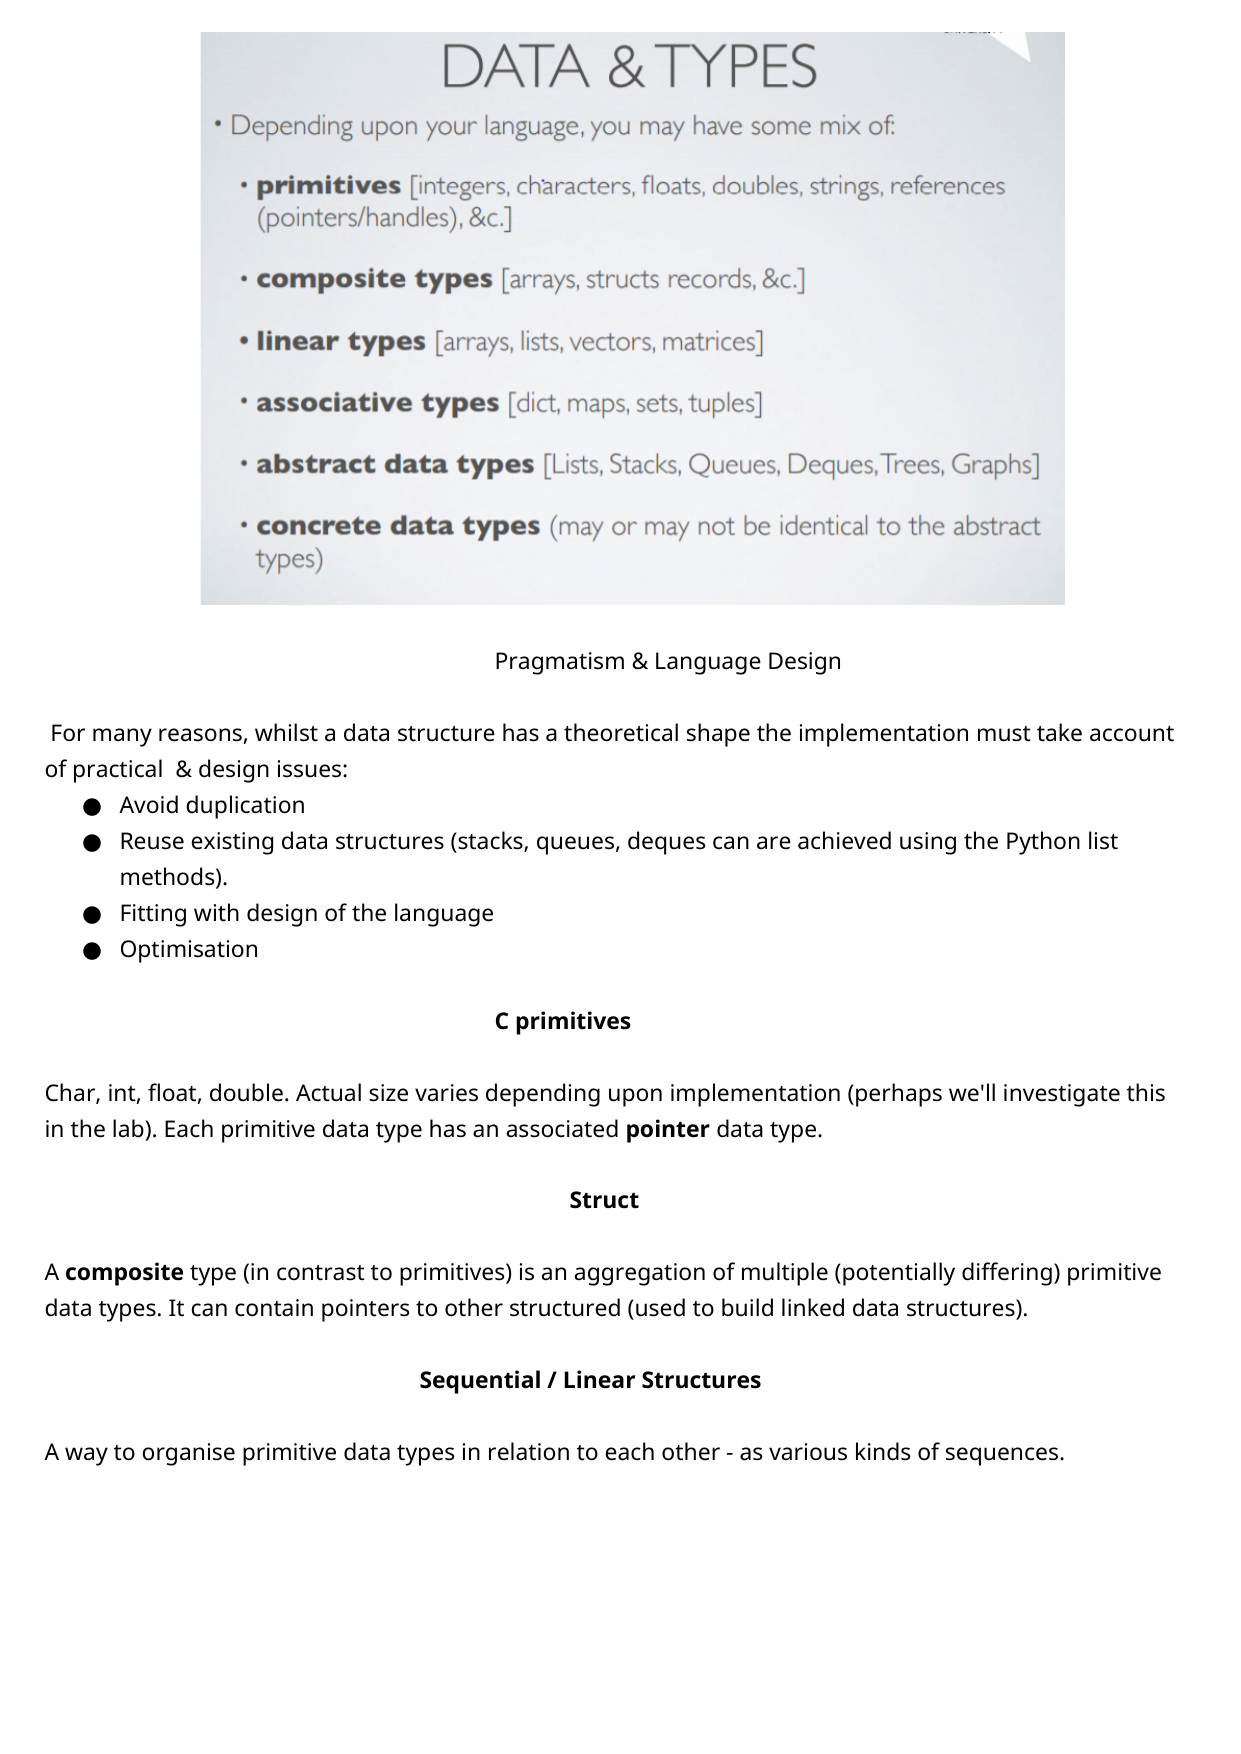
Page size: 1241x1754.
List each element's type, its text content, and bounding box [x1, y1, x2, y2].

list Fitting with design of the language [82, 897, 1180, 928]
picture [200, 32, 1065, 605]
text C primitives [44, 1005, 1180, 1036]
text Struct [44, 1184, 1180, 1216]
list Optimisation [82, 933, 1180, 964]
text Sequential / Linear Structures [44, 1364, 1180, 1395]
text A way to organise primitive data types in relation to each other - as various kinds of sequences. [44, 1436, 1180, 1467]
text A composite type (in contrast to primitives) is an aggregation of multiple (potentially differing) primitive data types. It can contain pointers to other structured (used to build linked data structures). [44, 1256, 1180, 1323]
list Reuse existing data structures (stacks, queues, deques can are achieved using the Python list methods). [82, 825, 1180, 892]
text For many reasons, whilst a data structure has a theoretical shape the implementation must take account of practical & design issues: [44, 717, 1180, 784]
list Avoid duplication [82, 789, 1180, 820]
text Pragmatism & Language Design [44, 645, 1180, 677]
text Char, int, float, double. Actual size varies depending upon implementation (perhaps we'll investigate this in the lab). Each primitive data type has an associated pointer data type. [44, 1077, 1180, 1144]
